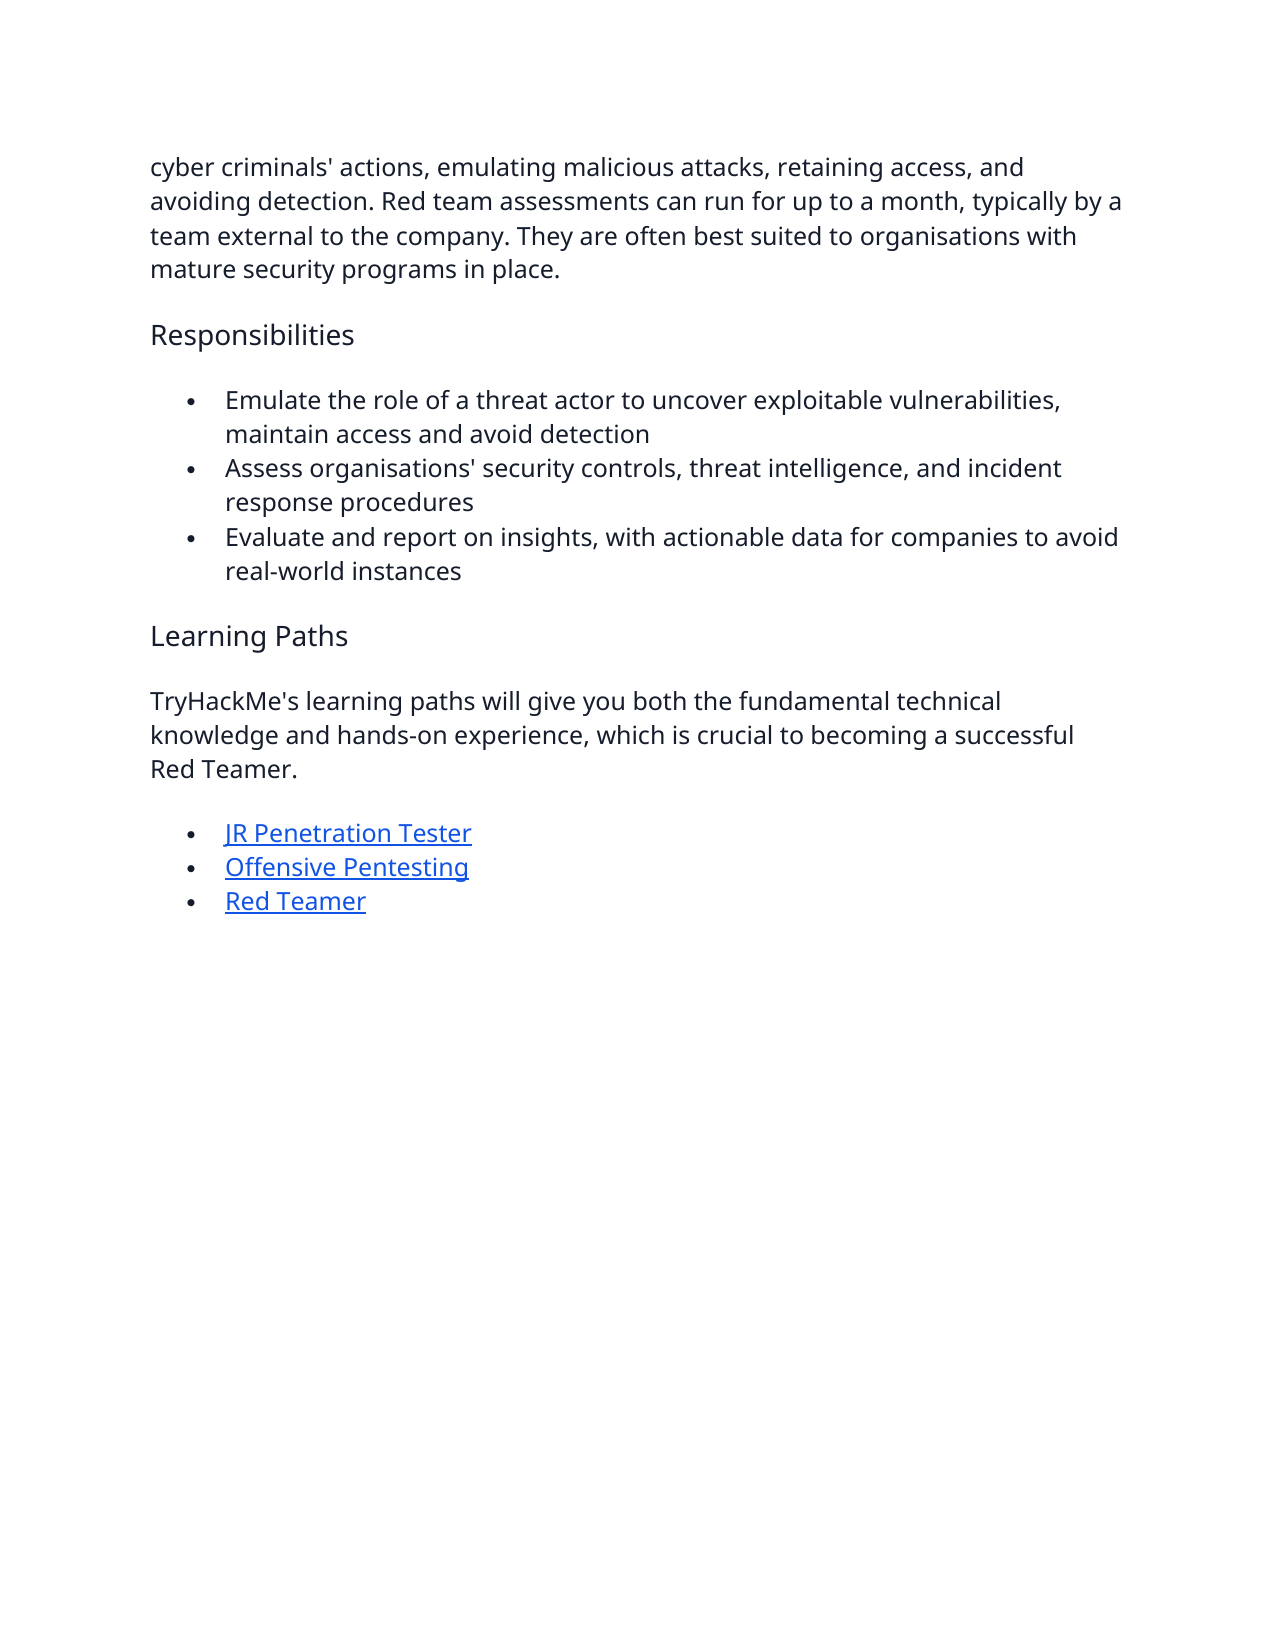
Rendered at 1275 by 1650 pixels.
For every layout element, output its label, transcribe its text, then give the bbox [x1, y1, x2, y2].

list Emulate the role of a threat actor to uncover exploitable vulnerabilities, maintain access and avoid detection [187, 383, 1125, 451]
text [150, 150, 1125, 286]
list JR Penetration Tester [187, 815, 1125, 849]
text Learning Paths [150, 616, 1125, 655]
list Assess organisations' security controls, threat intelligence, and incident response procedures [187, 451, 1125, 519]
text TryHackMe's learning paths will give you both the fundamental technical knowledge and hands-on experience, which is crucial to becoming a successful Red Teamer. [150, 684, 1125, 786]
list Offensive Pentesting [187, 849, 1125, 883]
list Red Teamer [187, 883, 1125, 917]
list Evaluate and report on insights, with actionable data for companies to avoid real-world instances [187, 519, 1125, 587]
text Responsibilities [150, 315, 1125, 354]
